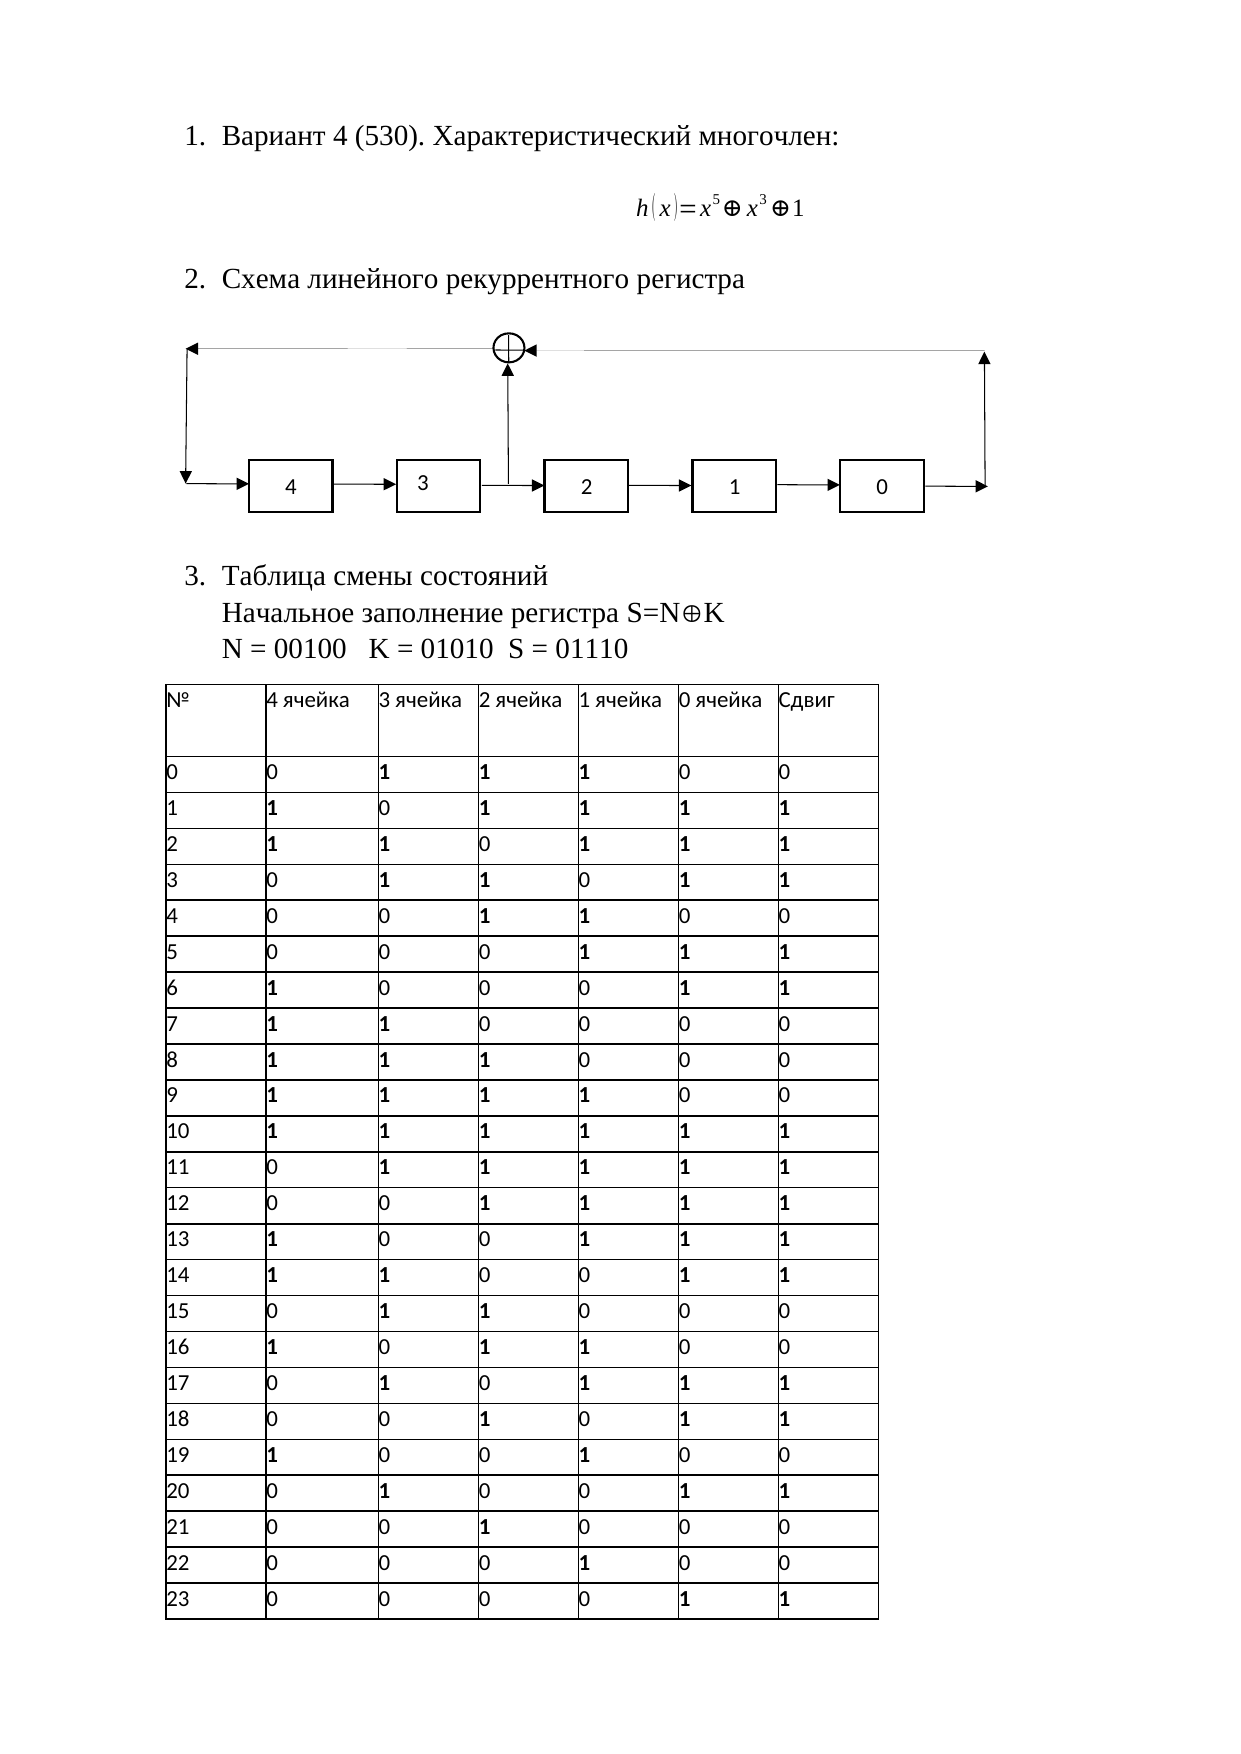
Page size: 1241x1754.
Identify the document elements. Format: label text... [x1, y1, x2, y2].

table_cell 0 [679, 1296, 778, 1331]
table_cell 1 [779, 865, 878, 899]
table_cell 0 [267, 1512, 378, 1546]
table_cell 1 [479, 1404, 578, 1438]
table_cell 13 [167, 1225, 265, 1259]
table_cell 1 [779, 1368, 878, 1402]
table_cell 1 [267, 973, 378, 1007]
table_cell 1 [779, 1584, 878, 1618]
table_cell 6 [167, 973, 265, 1007]
table_header Сдвиг [779, 685, 878, 756]
table_cell 0 [379, 1225, 478, 1259]
table_cell 1 [779, 1260, 878, 1295]
table_cell 1 [579, 829, 678, 863]
table_cell 1 [679, 1476, 778, 1510]
table_cell 1 [779, 973, 878, 1007]
list Таблица смены состояний [184, 558, 1152, 592]
table_cell 16 [167, 1332, 265, 1367]
table_cell 0 [379, 1404, 478, 1438]
table_cell 0 [679, 1009, 778, 1043]
table_cell 1 [479, 1153, 578, 1187]
table_cell 0 [379, 1548, 478, 1582]
table_cell 9 [167, 1081, 265, 1115]
table_cell 0 [479, 1440, 578, 1474]
table_cell 0 [267, 901, 378, 935]
table_cell 1 [379, 1117, 478, 1151]
table_cell 1 [679, 865, 778, 899]
table_cell 14 [167, 1260, 265, 1295]
table_cell 0 [379, 1440, 478, 1474]
table_cell 0 [779, 1045, 878, 1079]
table_cell 1 [679, 1404, 778, 1438]
table_cell 1 [679, 1225, 778, 1259]
table_cell 12 [167, 1188, 265, 1223]
table_cell 1 [579, 757, 678, 792]
table_cell 0 [479, 1476, 578, 1510]
table_cell 1 [579, 1548, 678, 1582]
table_cell 1 [579, 1081, 678, 1115]
table_cell 0 [479, 973, 578, 1007]
table_cell 1 [267, 1081, 378, 1115]
table_cell 0 [779, 1332, 878, 1367]
table_cell 0 [379, 937, 478, 971]
table_cell 1 [379, 1260, 478, 1295]
table_cell 18 [167, 1404, 265, 1438]
table_cell 0 [479, 829, 578, 863]
table_cell 0 [779, 1009, 878, 1043]
table_cell 1 [779, 793, 878, 827]
table_cell 1 [579, 1440, 678, 1474]
table_cell 1 [779, 1188, 878, 1223]
list Начальное заполнение регистра S=NÅK [222, 595, 1152, 628]
table_cell 0 [579, 1260, 678, 1295]
table_cell 0 [579, 1296, 678, 1331]
table_cell 10 [167, 1117, 265, 1151]
table_cell 1 [379, 1045, 478, 1079]
table_cell 19 [167, 1440, 265, 1474]
table_cell 0 [267, 1584, 378, 1618]
table_cell 1 [579, 937, 678, 971]
table_header № [167, 685, 265, 756]
table_cell 0 [379, 1332, 478, 1367]
table_cell 1 [267, 1332, 378, 1367]
table_header 3 ячейка [379, 685, 478, 756]
table_cell 1 [779, 1476, 878, 1510]
table_cell 5 [167, 937, 265, 971]
table_cell 0 [267, 1188, 378, 1223]
table_cell 0 [479, 1260, 578, 1295]
table_cell 1 [267, 1440, 378, 1474]
table_cell 1 [379, 865, 478, 899]
table_cell 1 [579, 1368, 678, 1402]
table_cell 1 [679, 1188, 778, 1223]
table_cell 1 [579, 1117, 678, 1151]
table_cell 1 [679, 829, 778, 863]
table_cell 0 [379, 973, 478, 1007]
table_cell 0 [579, 1009, 678, 1043]
table_cell 0 [479, 937, 578, 971]
table_cell 0 [679, 757, 778, 792]
table_cell 0 [579, 1584, 678, 1618]
table_cell 1 [579, 901, 678, 935]
table_cell 0 [267, 1476, 378, 1510]
table_cell 0 [479, 1368, 578, 1402]
table_cell 0 [379, 1188, 478, 1223]
table_cell 1 [779, 937, 878, 971]
table_cell 1 [379, 1153, 478, 1187]
table_cell 1 [267, 1260, 378, 1295]
table_cell 1 [267, 1009, 378, 1043]
table_cell 1 [679, 1153, 778, 1187]
table_cell 1 [379, 1368, 478, 1402]
table_cell 1 [579, 1188, 678, 1223]
table_cell 0 [579, 1404, 678, 1438]
table_cell 1 [479, 1045, 578, 1079]
table_cell 1 [267, 793, 378, 827]
table_cell 0 [479, 1225, 578, 1259]
table_cell 1 [679, 937, 778, 971]
table_cell 1 [779, 1117, 878, 1151]
table_cell 0 [267, 865, 378, 899]
table_cell 1 [379, 829, 478, 863]
table_cell 1 [479, 1188, 578, 1223]
table_cell 0 [579, 973, 678, 1007]
table_cell 1 [579, 1153, 678, 1187]
table_cell 1 [479, 1081, 578, 1115]
table_cell 1 [679, 1584, 778, 1618]
table_cell 0 [167, 757, 265, 792]
table_cell 0 [779, 757, 878, 792]
table_cell 1 [779, 829, 878, 863]
table_cell 1 [779, 1404, 878, 1438]
table_cell 1 [267, 1225, 378, 1259]
table_cell 1 [267, 1117, 378, 1151]
table_cell 0 [267, 1296, 378, 1331]
table_cell 4 [167, 901, 265, 935]
table_header 4 ячейка [267, 685, 378, 756]
table_cell 0 [479, 1548, 578, 1582]
table_cell 0 [267, 1404, 378, 1438]
table_cell 0 [679, 1512, 778, 1546]
table_cell 1 [267, 829, 378, 863]
table_cell 0 [579, 865, 678, 899]
table_cell 1 [167, 793, 265, 827]
table_cell 0 [379, 901, 478, 935]
table_cell 0 [379, 793, 478, 827]
table_cell 21 [167, 1512, 265, 1546]
list N = 00100 K = 01010 S = 01110 [222, 631, 1152, 664]
table_cell 0 [679, 901, 778, 935]
table_header 0 ячейка [679, 685, 778, 756]
table_cell 1 [479, 1296, 578, 1331]
table_cell 0 [379, 1512, 478, 1546]
table_cell 0 [779, 901, 878, 935]
table_cell 1 [379, 1081, 478, 1115]
table_cell 1 [479, 1332, 578, 1367]
table_cell 7 [167, 1009, 265, 1043]
table_cell 1 [579, 1332, 678, 1367]
table_cell 0 [267, 1368, 378, 1402]
table_cell 22 [167, 1548, 265, 1582]
table_cell 0 [579, 1512, 678, 1546]
table_cell 11 [167, 1153, 265, 1187]
table_header 1 ячейка [579, 685, 678, 756]
table_cell 0 [679, 1332, 778, 1367]
table_header 2 ячейка [479, 685, 578, 756]
table_cell 3 [167, 865, 265, 899]
table_cell 1 [779, 1225, 878, 1259]
table_cell 1 [379, 757, 478, 792]
table_cell 8 [167, 1045, 265, 1079]
table_cell 1 [479, 901, 578, 935]
table_cell 0 [779, 1296, 878, 1331]
table_cell 1 [479, 757, 578, 792]
table_cell 1 [679, 973, 778, 1007]
table_cell 1 [379, 1009, 478, 1043]
table_cell 0 [679, 1548, 778, 1582]
table_cell 1 [379, 1296, 478, 1331]
table_cell 0 [267, 1548, 378, 1582]
table_cell 1 [679, 1368, 778, 1402]
table_cell 23 [167, 1584, 265, 1618]
table_cell 20 [167, 1476, 265, 1510]
table_cell 0 [579, 1476, 678, 1510]
table_cell 1 [267, 1045, 378, 1079]
table_cell 0 [579, 1045, 678, 1079]
list Вариант 4 (530). Характеристический многочлен: [184, 118, 1152, 152]
table_cell 1 [679, 1117, 778, 1151]
table_cell 0 [779, 1512, 878, 1546]
table_cell 0 [779, 1081, 878, 1115]
table_cell 15 [167, 1296, 265, 1331]
table_cell 1 [579, 1225, 678, 1259]
table_cell 1 [779, 1153, 878, 1187]
table_cell 0 [479, 1584, 578, 1618]
table_cell 0 [479, 1009, 578, 1043]
table_cell 1 [679, 1260, 778, 1295]
table_cell 1 [479, 1117, 578, 1151]
table_cell 1 [479, 865, 578, 899]
table_cell 0 [679, 1440, 778, 1474]
table_cell 0 [267, 757, 378, 792]
table_cell 0 [267, 937, 378, 971]
table_cell 0 [779, 1440, 878, 1474]
table_cell 1 [379, 1476, 478, 1510]
table_cell 1 [479, 1512, 578, 1546]
table_cell 1 [579, 793, 678, 827]
table_cell 0 [679, 1081, 778, 1115]
table_cell 0 [779, 1548, 878, 1582]
table_cell 0 [679, 1045, 778, 1079]
table_cell 0 [267, 1153, 378, 1187]
table_cell 2 [167, 829, 265, 863]
table_cell 1 [479, 793, 578, 827]
list Схема линейного рекуррентного регистра [184, 261, 1152, 295]
table_cell 1 [679, 793, 778, 827]
table_cell 17 [167, 1368, 265, 1402]
table_cell 0 [379, 1584, 478, 1618]
